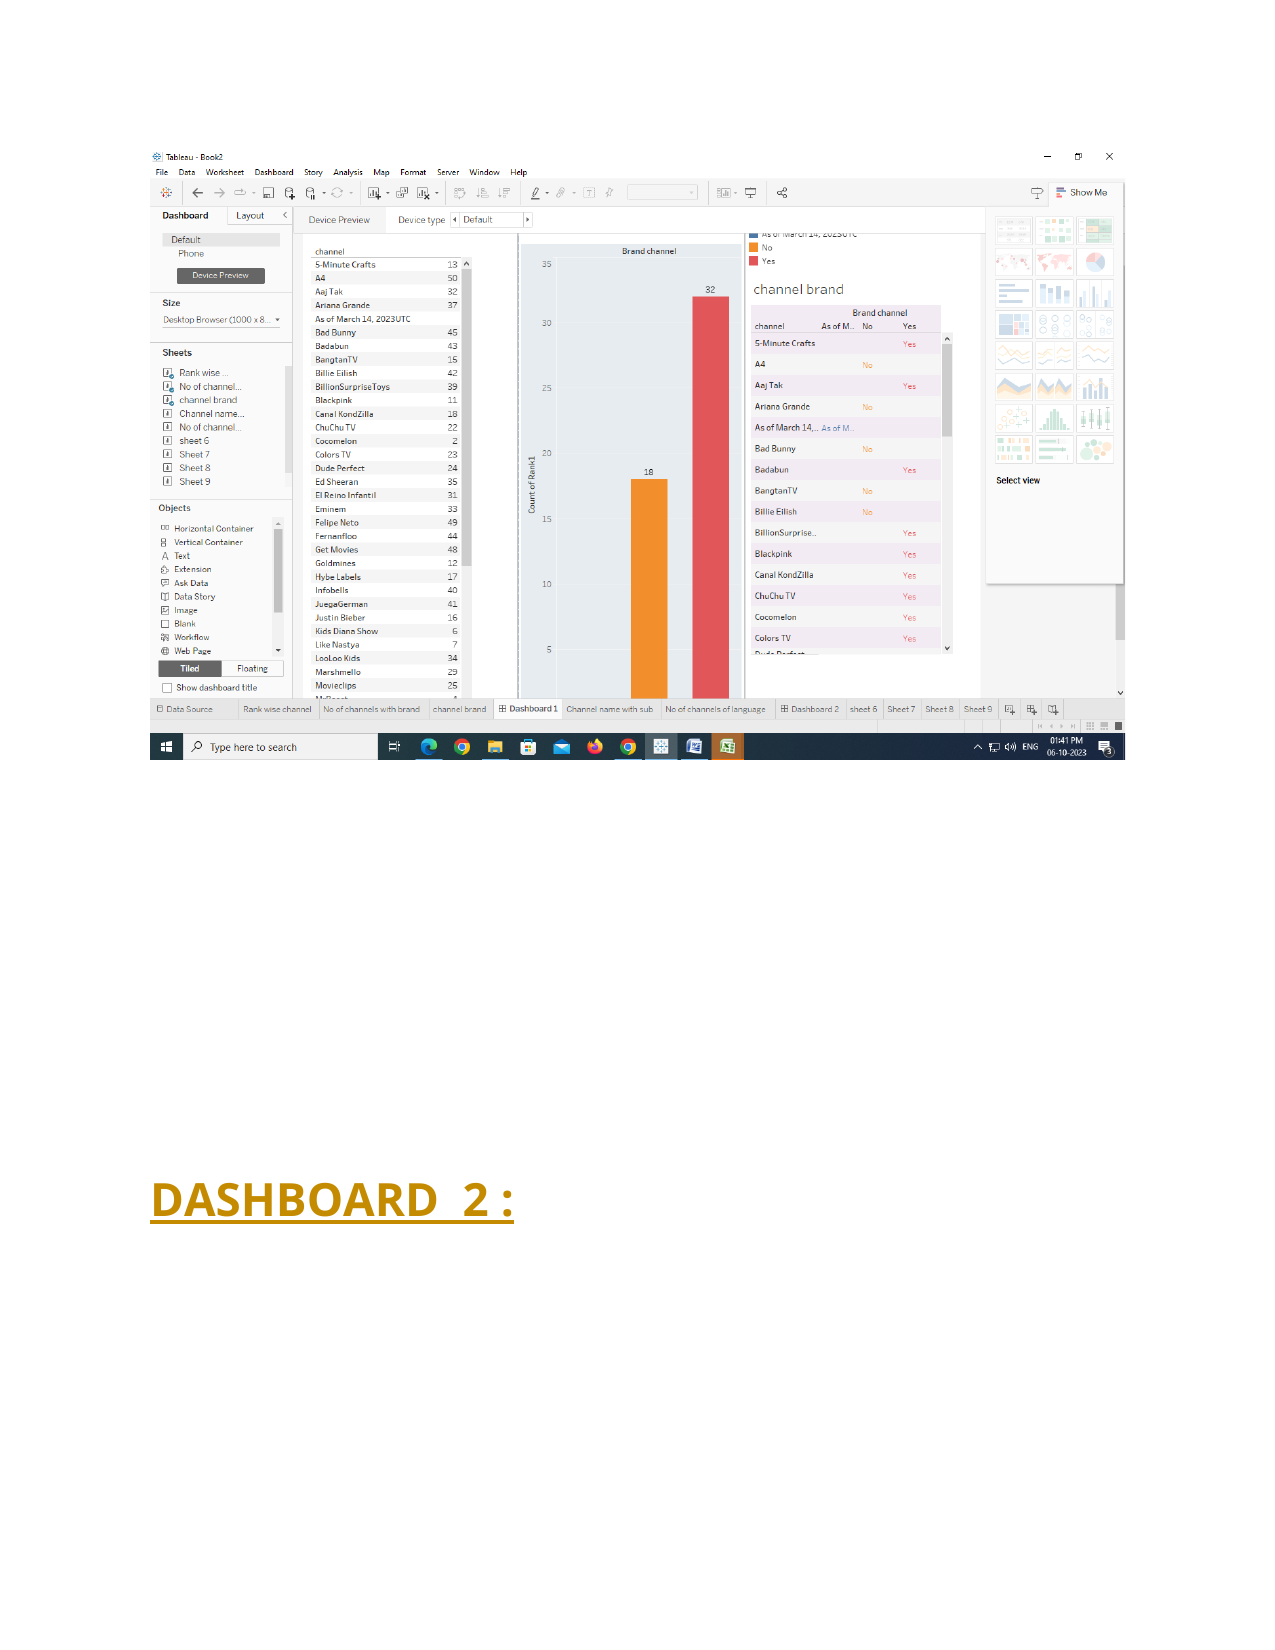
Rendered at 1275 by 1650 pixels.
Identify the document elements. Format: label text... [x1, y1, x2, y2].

text DASHBOARD 2 : [150, 1168, 1125, 1230]
picture [150, 150, 1125, 760]
